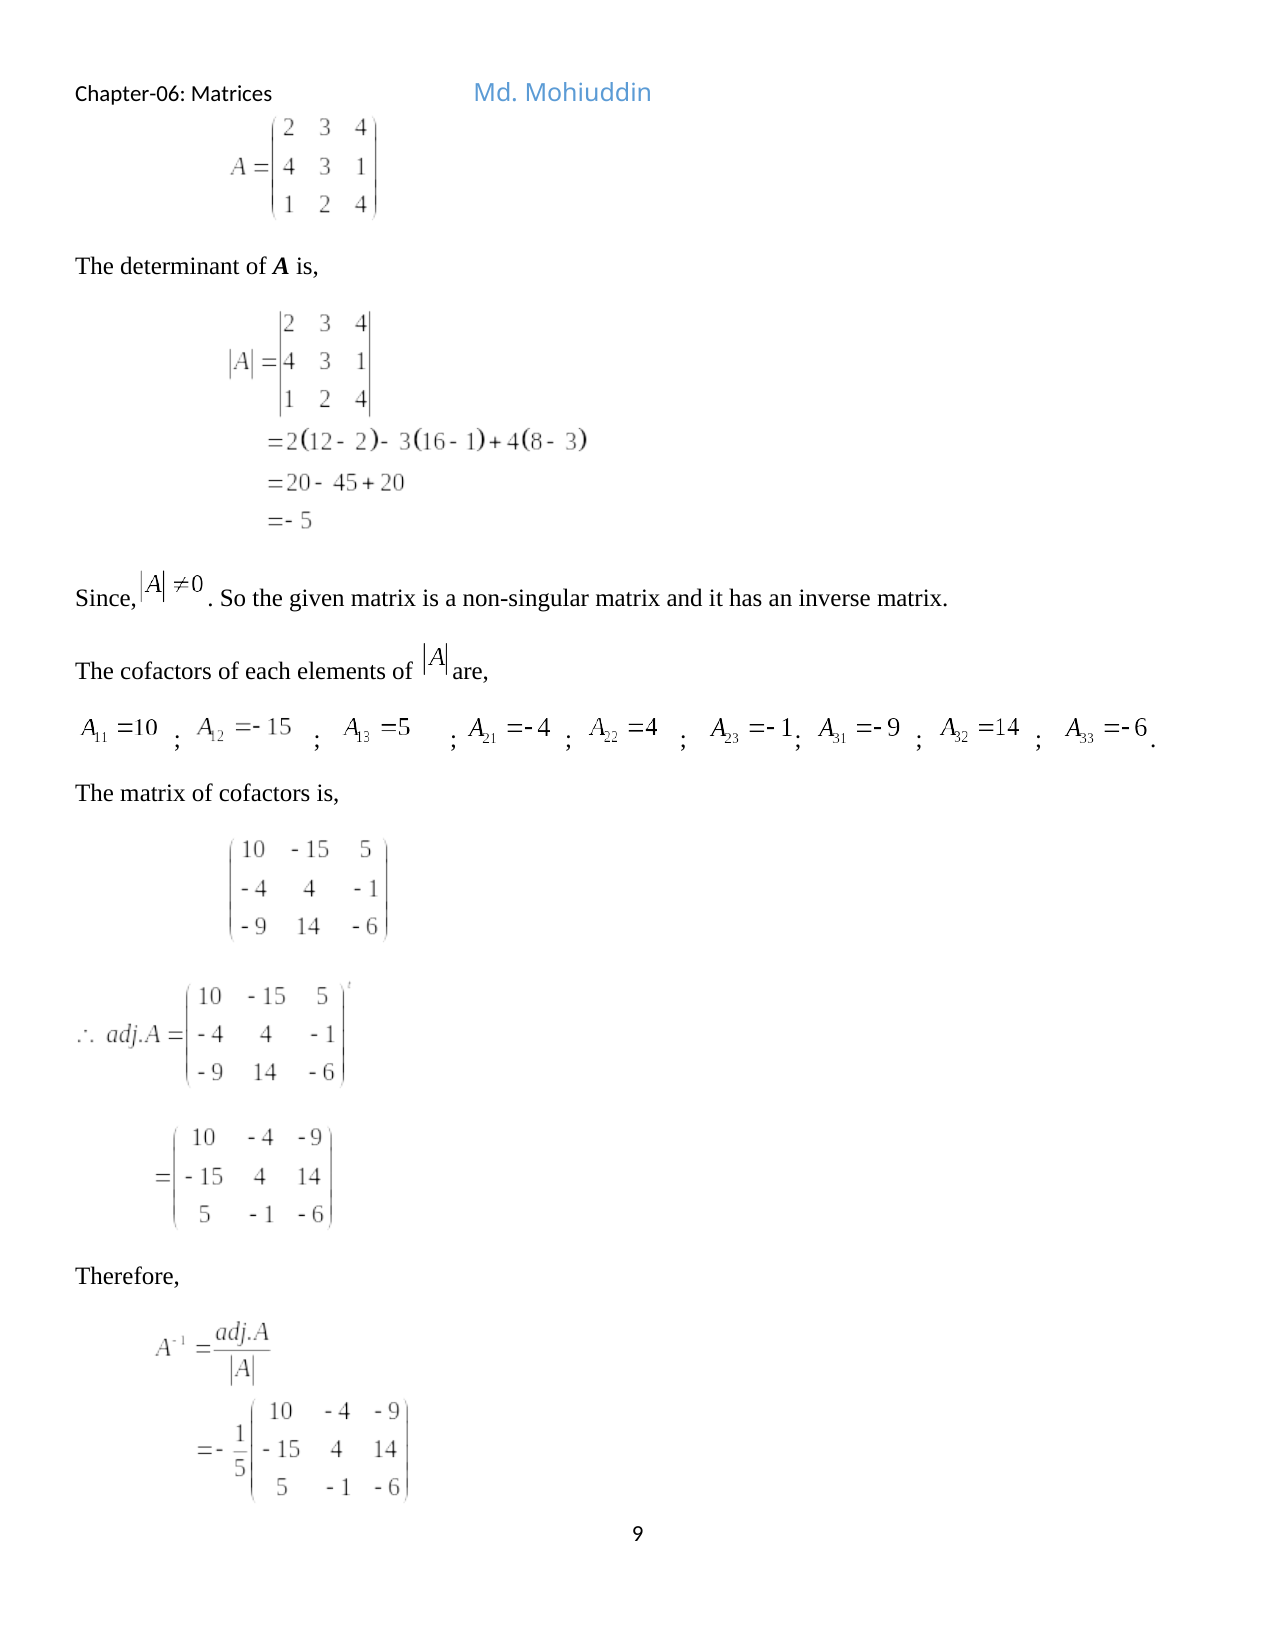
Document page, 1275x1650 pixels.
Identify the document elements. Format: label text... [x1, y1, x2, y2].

text The determinant of A is, [75, 251, 1200, 280]
text The cofactors of each elements of are, [75, 637, 1200, 685]
text The matrix of cofactors is, [75, 778, 1200, 807]
text Therefore, [75, 1261, 1200, 1290]
text Since,. So the given matrix is a non-singular matrix and it has an inverse matrix. [75, 564, 1200, 612]
text ; ; ; ; ; ; ; ; . [75, 710, 1200, 753]
